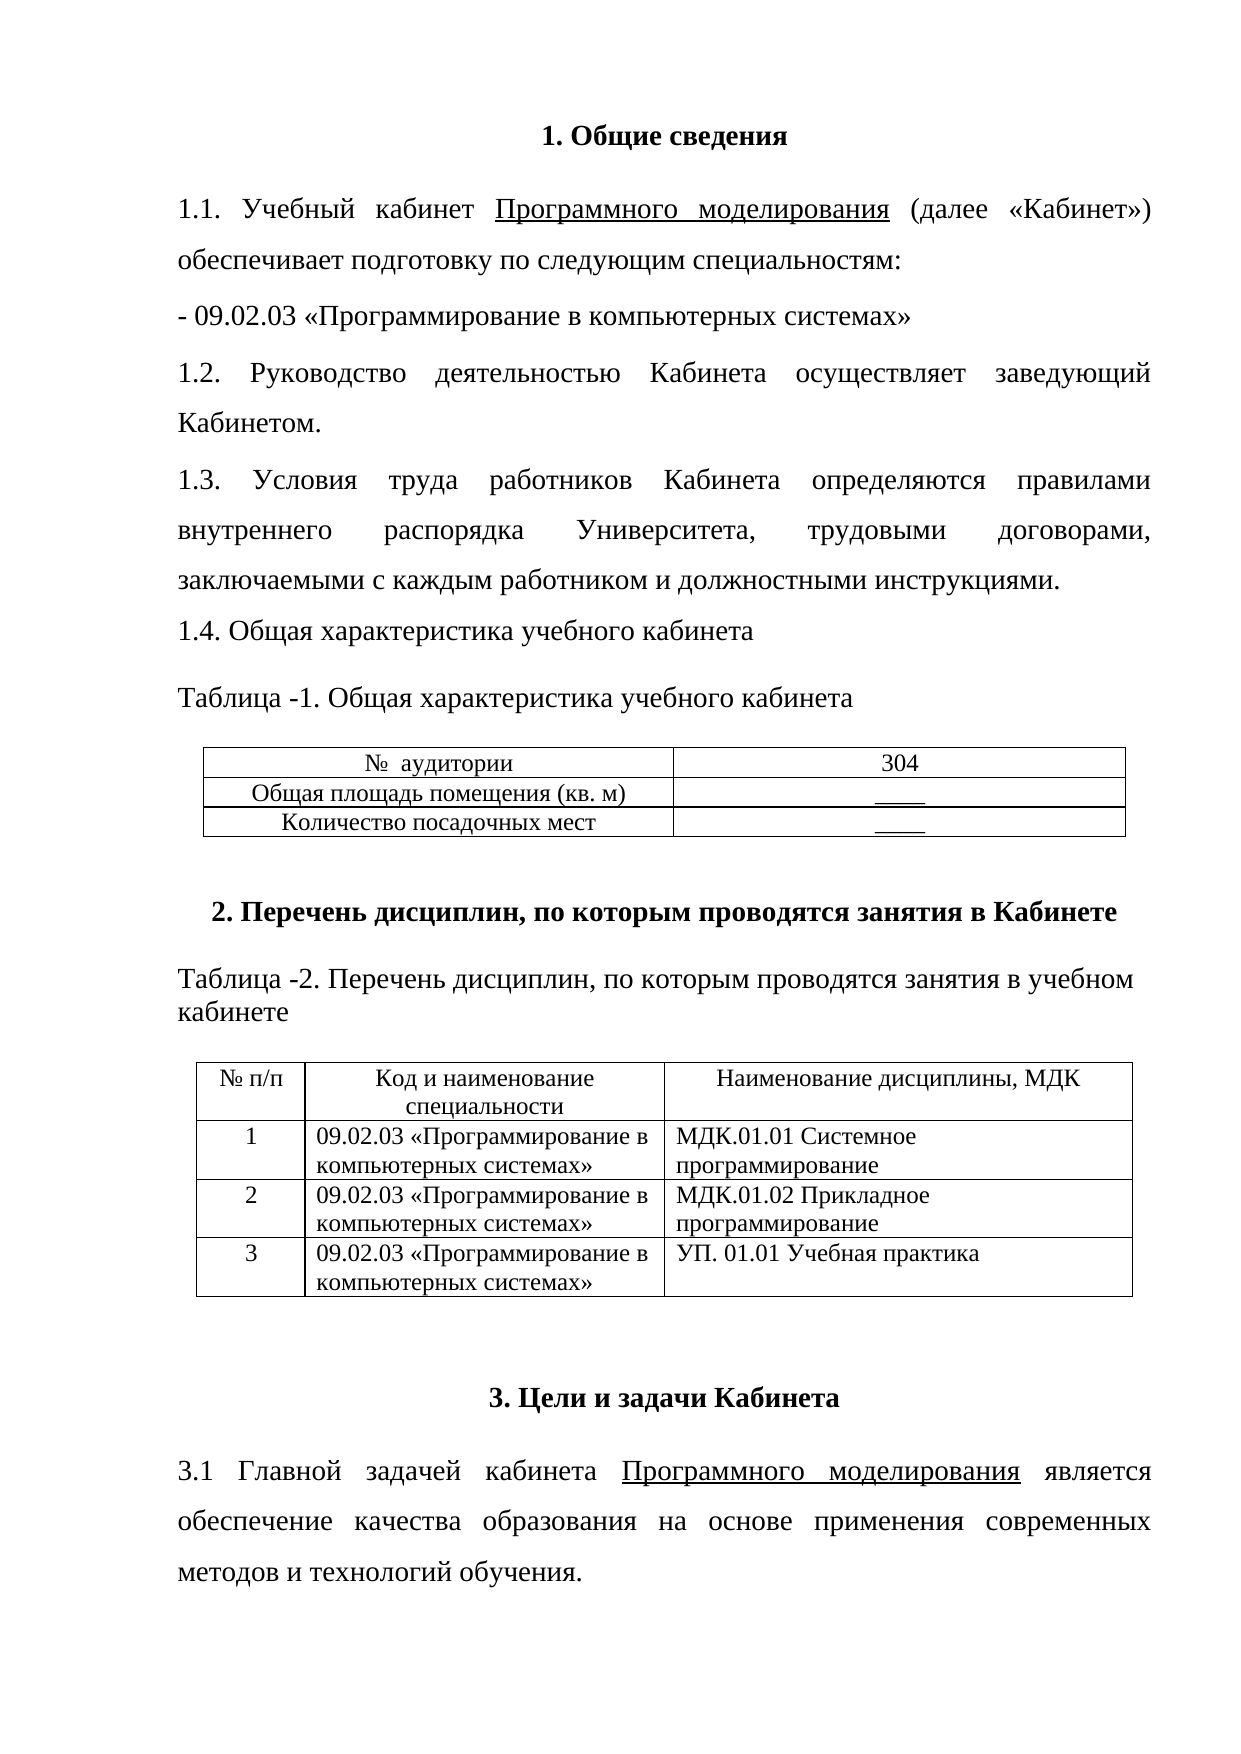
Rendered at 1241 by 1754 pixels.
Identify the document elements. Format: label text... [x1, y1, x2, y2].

table_cell 09.02.03 «Программирование в компьютерных системах» [306, 1121, 664, 1179]
text 2. Перечень дисциплин, по которым проводятся занятия в Кабинете [177, 894, 1152, 927]
table_cell 2 [197, 1180, 304, 1237]
text 1.2. Руководство деятельностью Кабинета осуществляет заведующий Кабинетом. [177, 355, 1152, 439]
table_cell Количество посадочных мест [204, 808, 673, 836]
table_header № аудитории [204, 748, 673, 777]
text 3. Цели и задачи Кабинета [177, 1380, 1152, 1413]
table_header Наименование дисциплины, МДК [665, 1063, 1132, 1120]
table_cell 1 [197, 1121, 304, 1179]
table_header 304 [674, 748, 1125, 777]
table_cell 3 [197, 1238, 304, 1296]
table_cell ____ [674, 808, 1125, 836]
table_cell МДК.01.01 Системное программирование [665, 1121, 1132, 1179]
text 1. Общие сведения [177, 118, 1152, 152]
table_cell 09.02.03 «Программирование в компьютерных системах» [306, 1180, 664, 1237]
table_header Код и наименование специальности [306, 1063, 664, 1120]
table_cell УП. 01.01 Учебная практика [665, 1238, 1132, 1296]
text 3.1 Главной задачей кабинета Программного моделирования является обеспечение качества образования на основе применения современных методов и технологий обучения. [177, 1453, 1152, 1587]
table_header № п/п [197, 1063, 304, 1120]
text Таблица -1. Общая характеристика учебного кабинета [177, 680, 1152, 713]
text 1.4. Общая характеристика учебного кабинета [177, 613, 1152, 646]
text - 09.02.03 «Программирование в компьютерных системах» [177, 298, 1152, 332]
text 1.3. Условия труда работников Кабинета определяются правилами внутреннего распорядка Университета, трудовыми договорами, заключаемыми с каждым работником и должностными инструкциями. [177, 462, 1152, 596]
table_cell 09.02.03 «Программирование в компьютерных системах» [306, 1238, 664, 1296]
text 1.1. Учебный кабинет Программного моделирования (далее «Кабинет») обеспечивает подготовку по следующим специальностям: [177, 191, 1152, 275]
table_cell ____ [674, 778, 1125, 806]
table_cell Общая площадь помещения (кв. м) [204, 778, 673, 806]
table_cell МДК.01.02 Прикладное программирование [665, 1180, 1132, 1237]
text Таблица -2. Перечень дисциплин, по которым проводятся занятия в учебном кабинете [177, 961, 1152, 1028]
